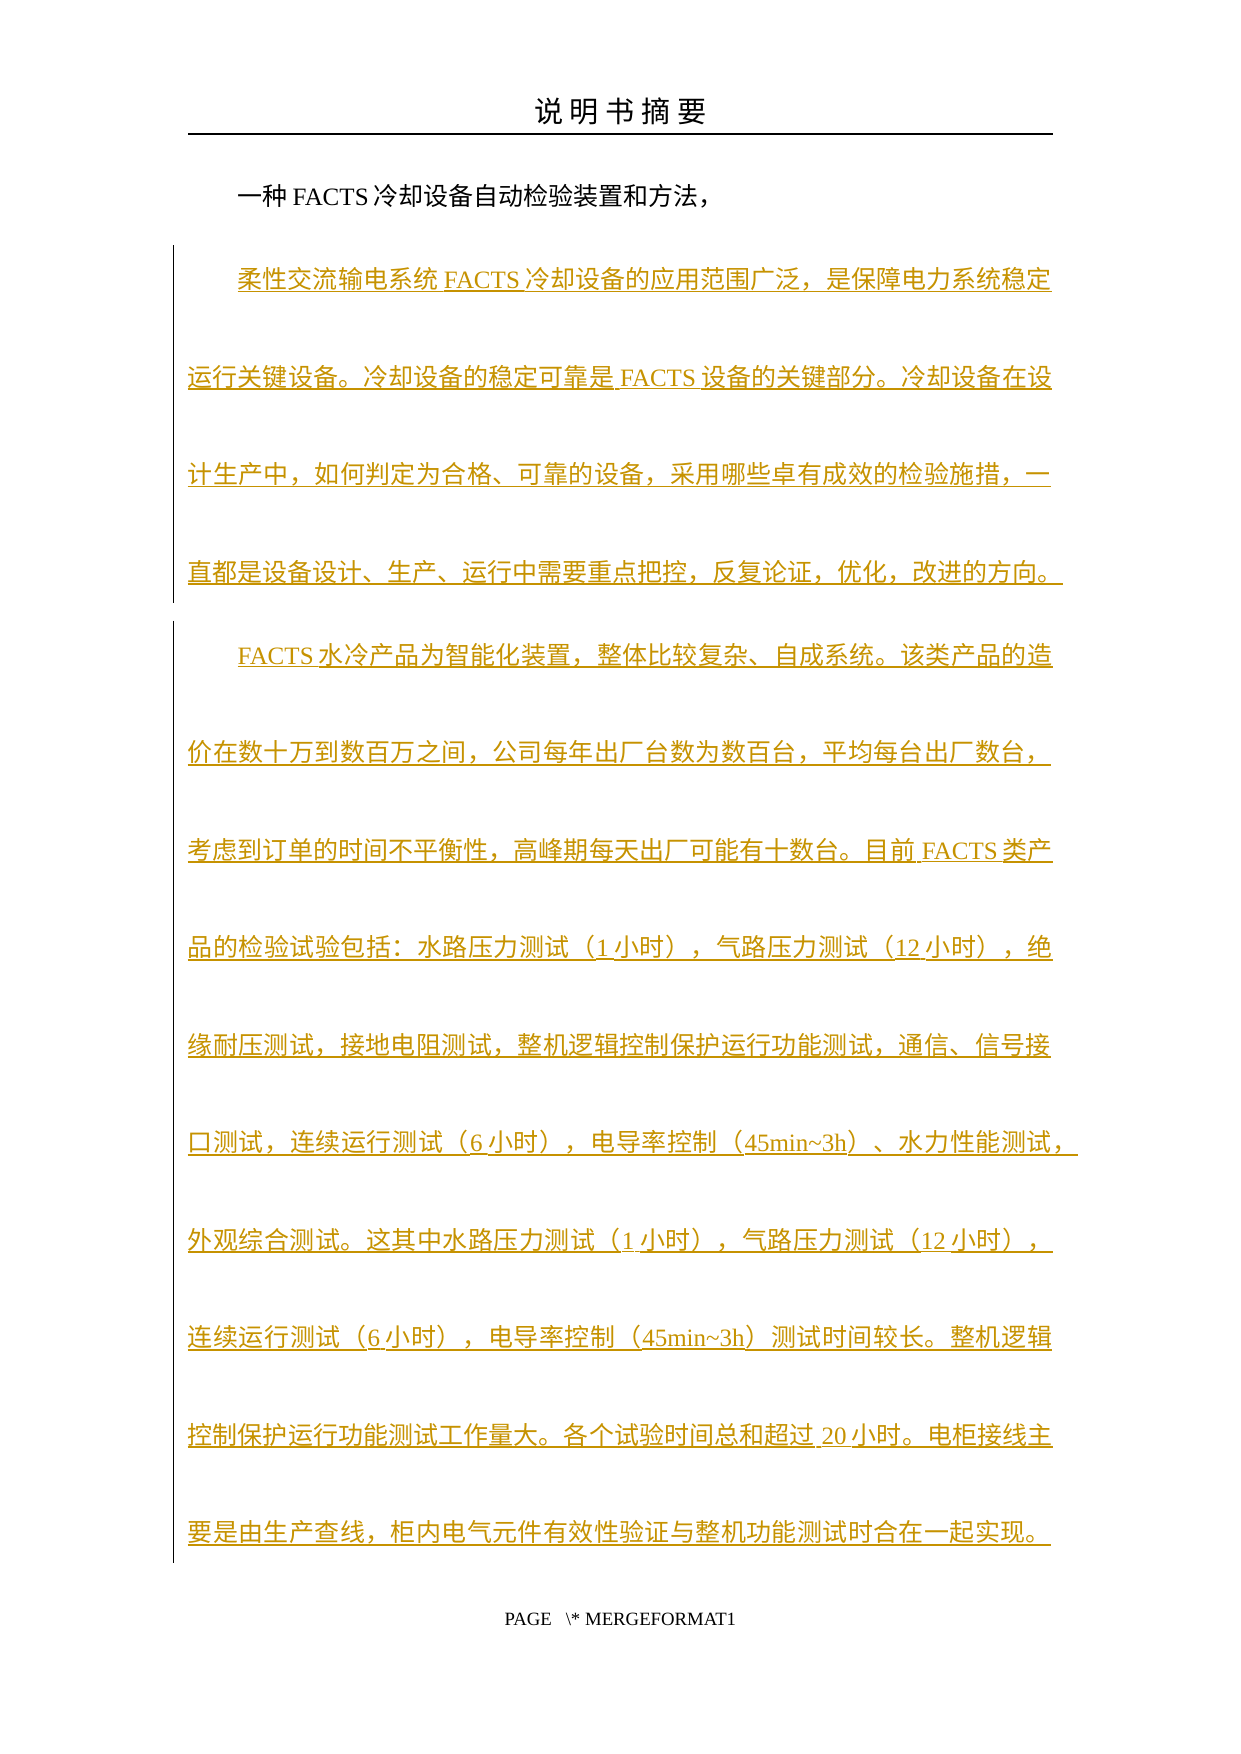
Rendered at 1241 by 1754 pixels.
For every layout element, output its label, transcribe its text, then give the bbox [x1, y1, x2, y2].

text 一种FACTS冷却设备自动检验装置和方法， [187, 162, 1053, 227]
